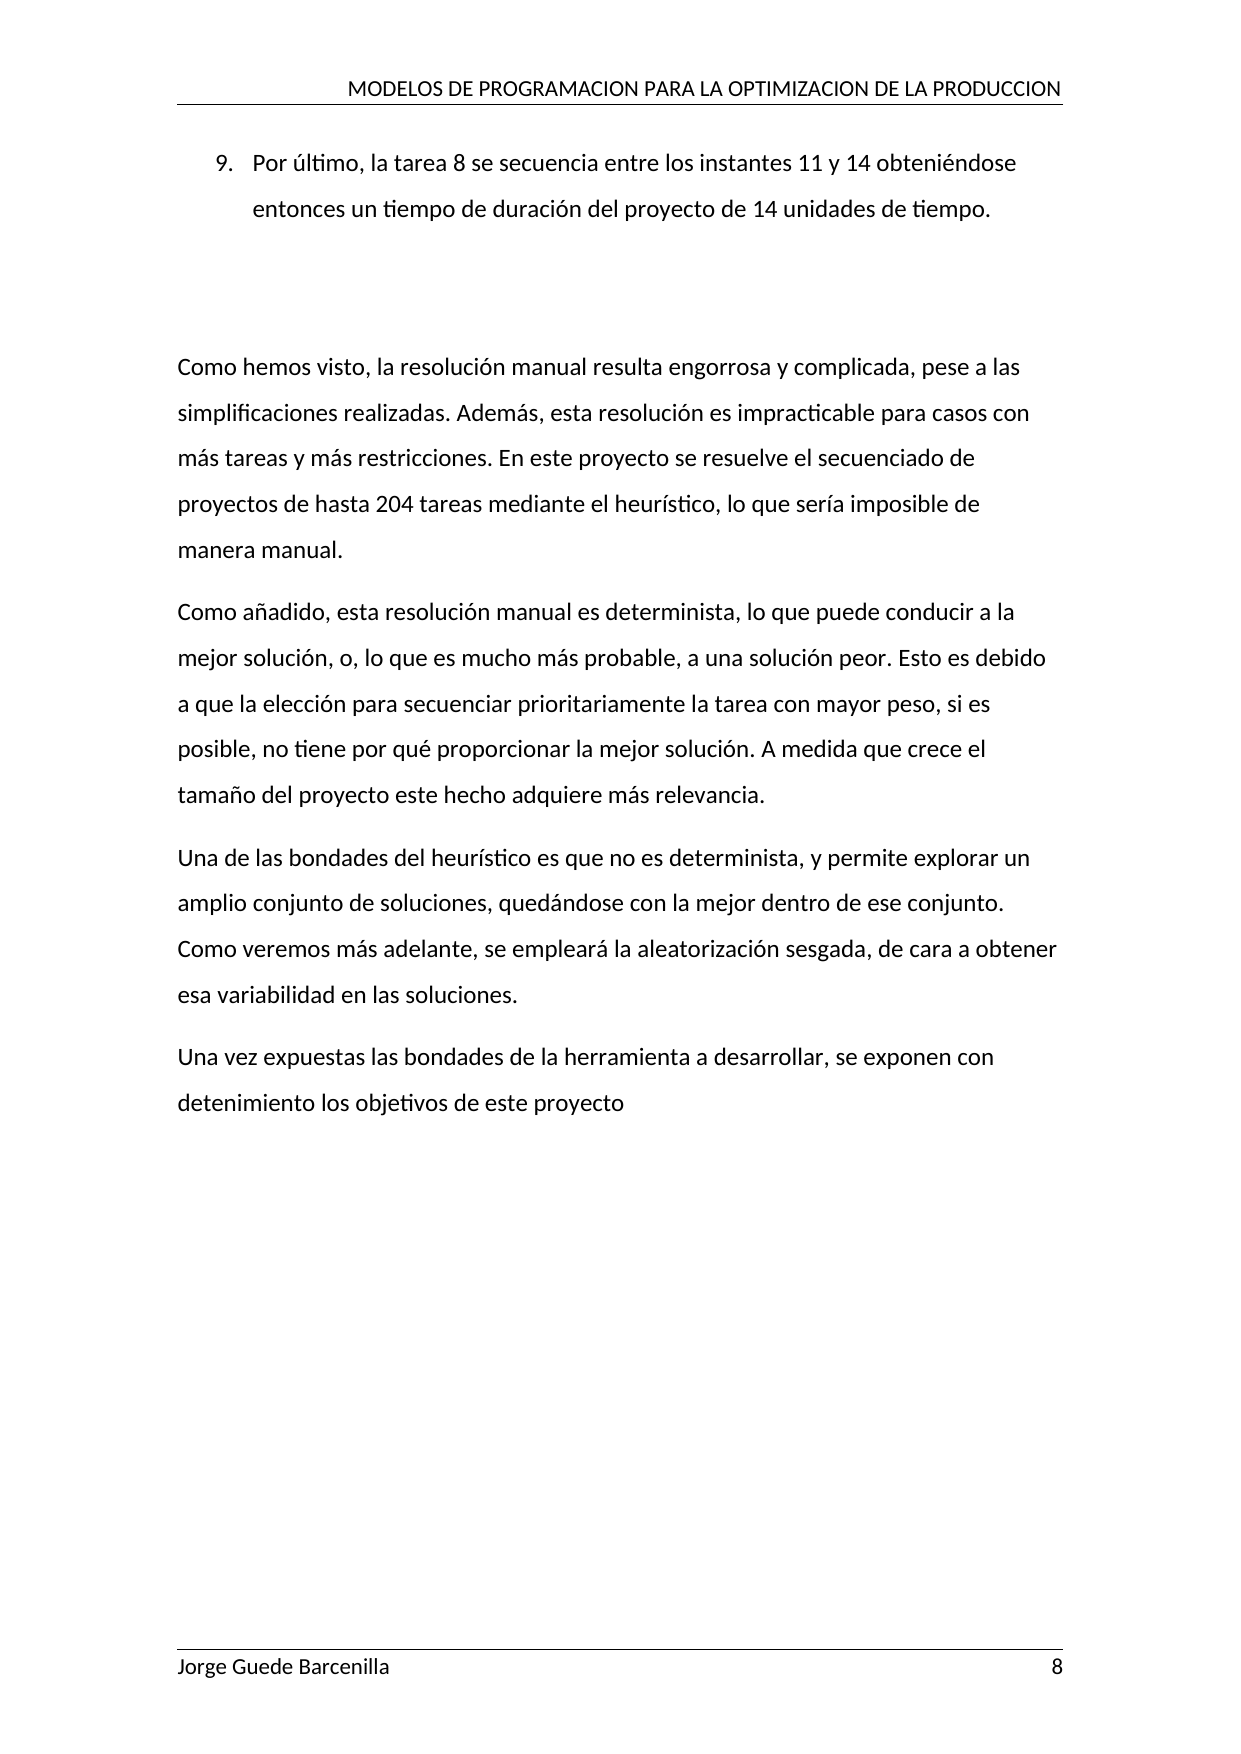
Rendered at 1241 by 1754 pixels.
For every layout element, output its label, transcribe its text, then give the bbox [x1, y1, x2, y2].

text Como hemos visto, la resolución manual resulta engorrosa y complicada, pese a las simplificaciones realizadas. Además, esta resolución es impracticable para casos con más tareas y más restricciones. En este proyecto se resuelve el secuenciado de proyectos de hasta 204 tareas mediante el heurístico, lo que sería imposible de manera manual. [177, 351, 1063, 564]
text Como añadido, esta resolución manual es determinista, lo que puede conducir a la mejor solución, o, lo que es mucho más probable, a una solución peor. Esto es debido a que la elección para secuenciar prioritariamente la tarea con mayor peso, si es posible, no tiene por qué proporcionar la mejor solución. A medida que crece el tamaño del proyecto este hecho adquiere más relevancia. [177, 596, 1063, 810]
list Por último, la tarea 8 se secuencia entre los instantes 11 y 14 obteniéndose entonces un tiempo de duración del proyecto de 14 unidades de tiempo. [215, 148, 1063, 224]
text Una de las bondades del heurístico es que no es determinista, y permite explorar un amplio conjunto de soluciones, quedándose con la mejor dentro de ese conjunto. Como veremos más adelante, se empleará la aleatorización sesgada, de cara a obtener esa variabilidad en las soluciones. [177, 842, 1063, 1009]
text Una vez expuestas las bondades de la herramienta a desarrollar, se exponen con detenimiento los objetivos de este proyecto [177, 1041, 1063, 1117]
